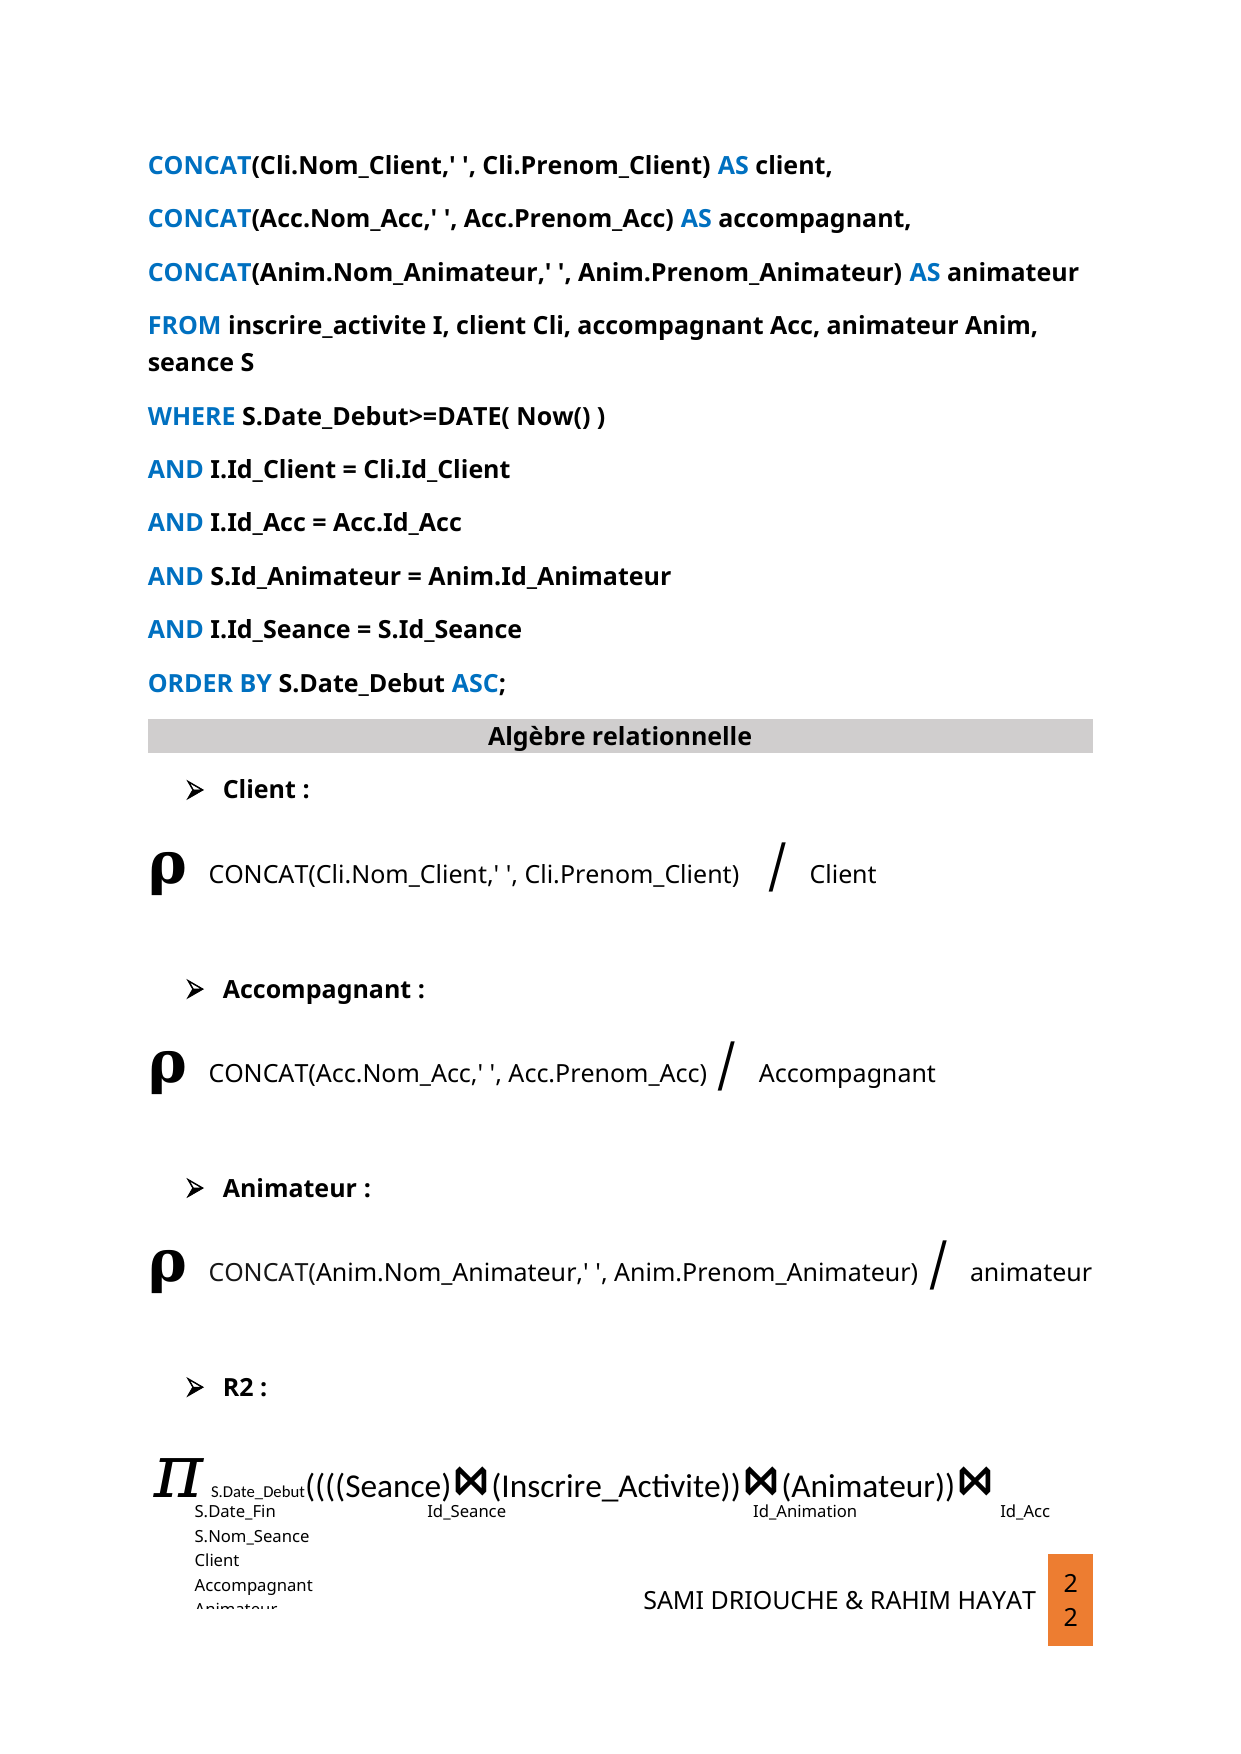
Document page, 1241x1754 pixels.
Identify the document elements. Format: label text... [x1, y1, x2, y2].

text AND I.Id_Client = Cli.Id_Client [148, 452, 1093, 486]
text CONCAT(Cli.Nom_Client,' ', Cli.Prenom_Client) AS client, [148, 148, 1093, 182]
text ORDER BY S.Date_Debut ASC; [148, 665, 1093, 699]
text CONCAT(Anim.Nom_Animateur,' ', Anim.Prenom_Animateur) AS animateur [148, 254, 1093, 288]
text 𝛒 CONCAT(Cli.Nom_Client,' ', Cli.Prenom_Client) / Client [148, 826, 1093, 896]
text AND I.Id_Seance = S.Id_Seance [148, 612, 1093, 646]
list Animateur : [185, 1170, 1093, 1204]
text AND I.Id_Acc = Acc.Id_Acc [148, 505, 1093, 539]
text CONCAT(Acc.Nom_Acc,' ', Acc.Prenom_Acc) AS accompagnant, [148, 201, 1093, 235]
text 𝛒 CONCAT(Anim.Nom_Animateur,' ', Anim.Prenom_Animateur) / animateur [148, 1224, 1093, 1294]
text Algèbre relationnelle [148, 719, 1093, 753]
text 𝜋S.Date_Debut((((Seance)⋈(Inscrire_Activite))⋈(Animateur))⋈ [148, 1423, 1093, 1513]
list Accompagnant : [185, 971, 1093, 1005]
list Client : [185, 772, 1093, 806]
text WHERE S.Date_Debut>=DATE( Now() ) [148, 398, 1093, 432]
text AND S.Id_Animateur = Anim.Id_Animateur [148, 558, 1093, 592]
text 𝛒 CONCAT(Acc.Nom_Acc,' ', Acc.Prenom_Acc) / Accompagnant [148, 1025, 1093, 1095]
text FROM inscrire_activite I, client Cli, accompagnant Acc, animateur Anim, seance S [148, 308, 1093, 379]
list R2 : [185, 1369, 1093, 1403]
